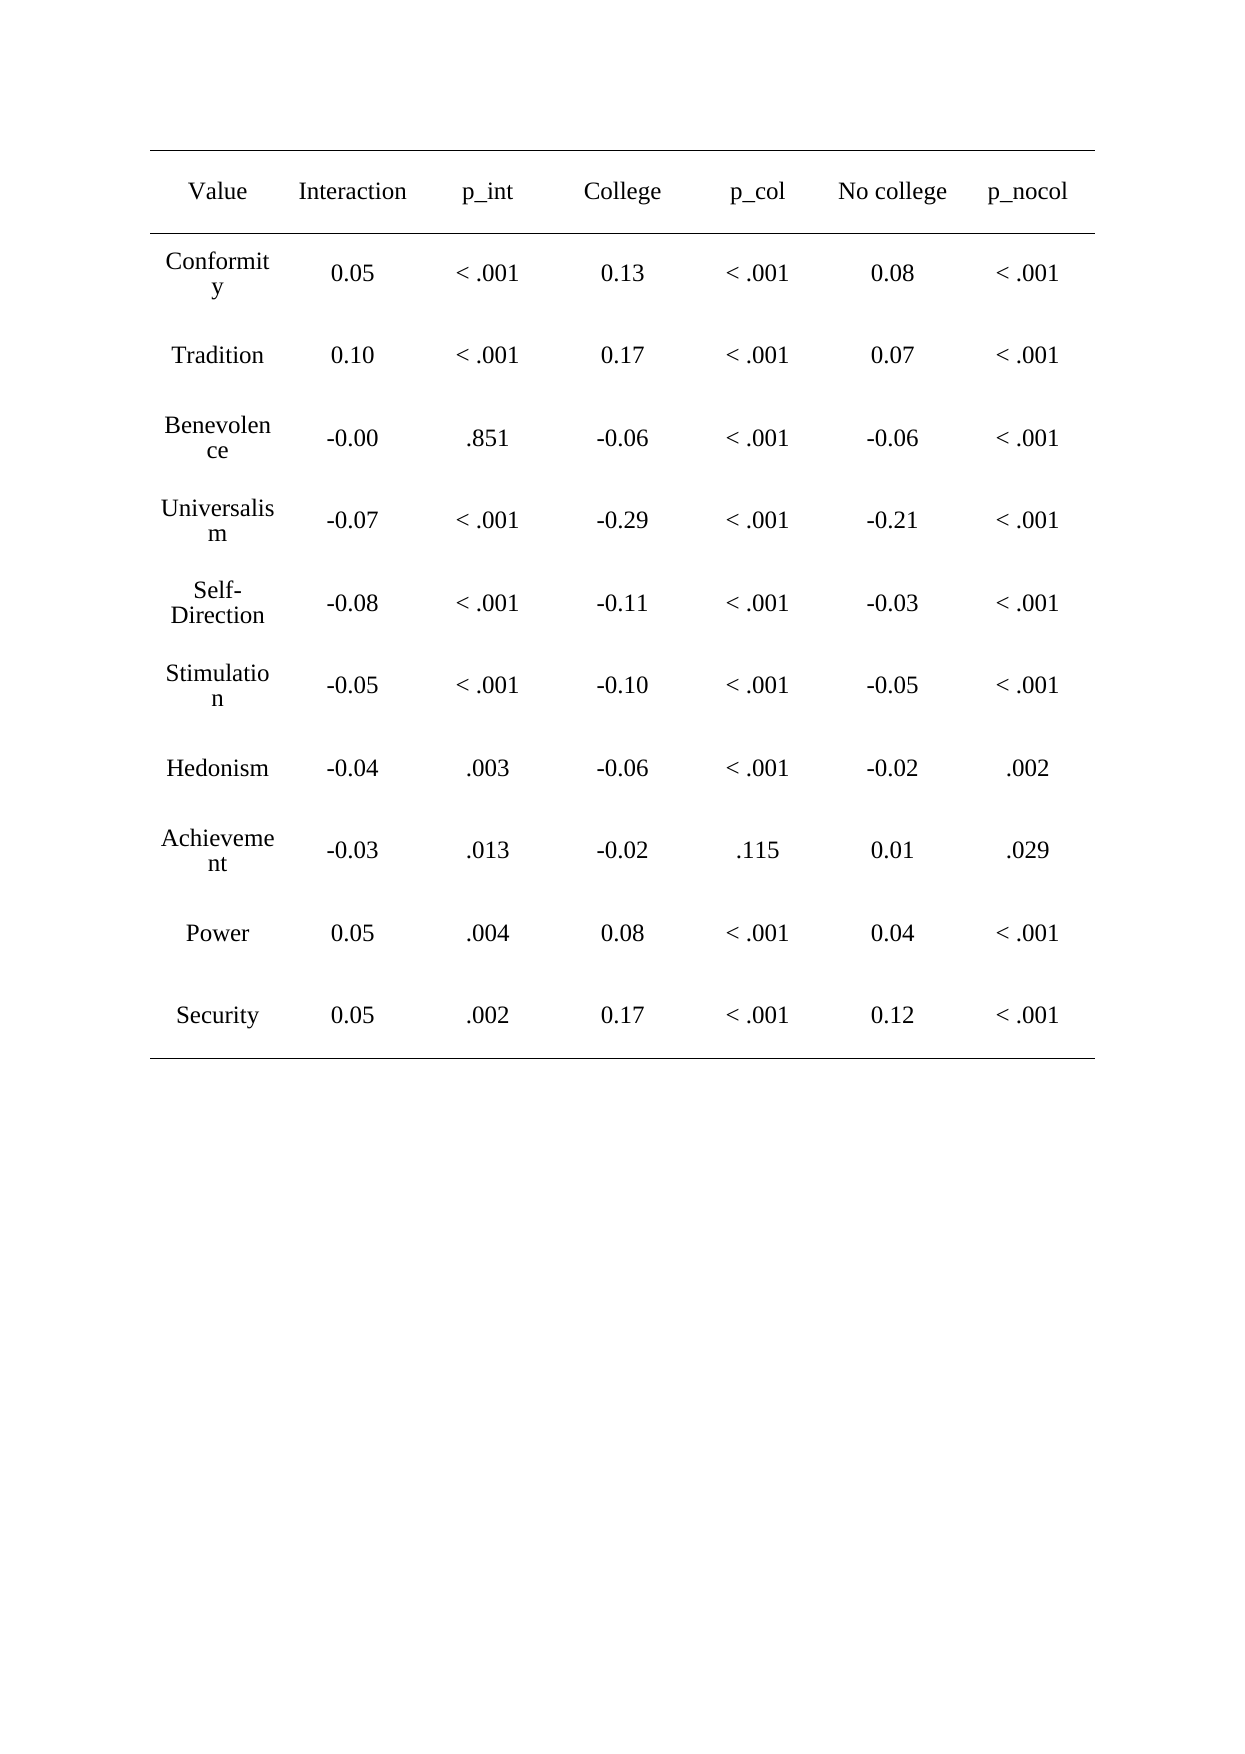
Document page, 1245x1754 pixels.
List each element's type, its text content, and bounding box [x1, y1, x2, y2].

table_cell < .001 [690, 315, 825, 397]
table_cell -0.06 [555, 728, 690, 810]
table_cell < .001 [960, 398, 1095, 480]
table_cell < .001 [960, 563, 1095, 645]
table_cell Stimulation [150, 645, 285, 727]
table_cell .115 [690, 810, 825, 892]
table_cell -0.06 [825, 398, 960, 480]
table_cell -0.10 [555, 645, 690, 727]
table_cell -0.21 [825, 480, 960, 562]
table_header p_int [420, 151, 555, 232]
table_cell 0.08 [825, 234, 960, 315]
table_cell Hedonism [150, 728, 285, 810]
table_cell -0.11 [555, 563, 690, 645]
table_cell 0.05 [285, 975, 420, 1057]
table_cell < .001 [960, 893, 1095, 975]
table_cell -0.03 [285, 810, 420, 892]
table_cell -0.29 [555, 480, 690, 562]
table_cell < .001 [690, 234, 825, 315]
table_cell < .001 [690, 893, 825, 975]
table_header Value [150, 151, 285, 232]
table_cell Security [150, 975, 285, 1057]
table_cell < .001 [960, 234, 1095, 315]
table_cell .851 [420, 398, 555, 480]
table_cell < .001 [420, 234, 555, 315]
table_cell 0.08 [555, 893, 690, 975]
table_cell 0.01 [825, 810, 960, 892]
table_cell Tradition [150, 315, 285, 397]
table_cell -0.03 [825, 563, 960, 645]
table_cell 0.17 [555, 975, 690, 1057]
table_cell 0.05 [285, 893, 420, 975]
table_cell < .001 [420, 480, 555, 562]
table_cell < .001 [420, 315, 555, 397]
table_header College [555, 151, 690, 232]
table_cell -0.02 [825, 728, 960, 810]
table_cell < .001 [690, 563, 825, 645]
table_cell -0.04 [285, 728, 420, 810]
table_cell < .001 [420, 563, 555, 645]
table_cell < .001 [960, 480, 1095, 562]
table_cell -0.07 [285, 480, 420, 562]
table_cell .029 [960, 810, 1095, 892]
table_cell < .001 [690, 645, 825, 727]
table_cell .003 [420, 728, 555, 810]
table_cell 0.04 [825, 893, 960, 975]
table_cell Power [150, 893, 285, 975]
table_cell < .001 [690, 480, 825, 562]
table_cell -0.05 [285, 645, 420, 727]
table_cell Achievement [150, 810, 285, 892]
table_cell < .001 [690, 975, 825, 1057]
table_cell -0.02 [555, 810, 690, 892]
table_cell < .001 [960, 645, 1095, 727]
table_cell -0.05 [825, 645, 960, 727]
table_cell 0.10 [285, 315, 420, 397]
table_cell -0.06 [555, 398, 690, 480]
table_header p_nocol [960, 151, 1095, 232]
table_cell 0.12 [825, 975, 960, 1057]
table_cell Self-Direction [150, 563, 285, 645]
table_cell < .001 [420, 645, 555, 727]
table_cell 0.05 [285, 234, 420, 315]
table_cell .013 [420, 810, 555, 892]
table_header p_col [690, 151, 825, 232]
table_cell < .001 [690, 398, 825, 480]
table_cell Benevolence [150, 398, 285, 480]
table_cell 0.13 [555, 234, 690, 315]
table_cell Universalism [150, 480, 285, 562]
table_cell < .001 [960, 975, 1095, 1057]
table_cell .004 [420, 893, 555, 975]
table_cell Conformity [150, 234, 285, 315]
table_header No college [825, 151, 960, 232]
table_cell < .001 [690, 728, 825, 810]
table_cell -0.08 [285, 563, 420, 645]
table_header Interaction [285, 151, 420, 232]
table_cell 0.17 [555, 315, 690, 397]
table_cell 0.07 [825, 315, 960, 397]
table_cell -0.00 [285, 398, 420, 480]
table_cell < .001 [960, 315, 1095, 397]
table_cell .002 [960, 728, 1095, 810]
table_cell .002 [420, 975, 555, 1057]
